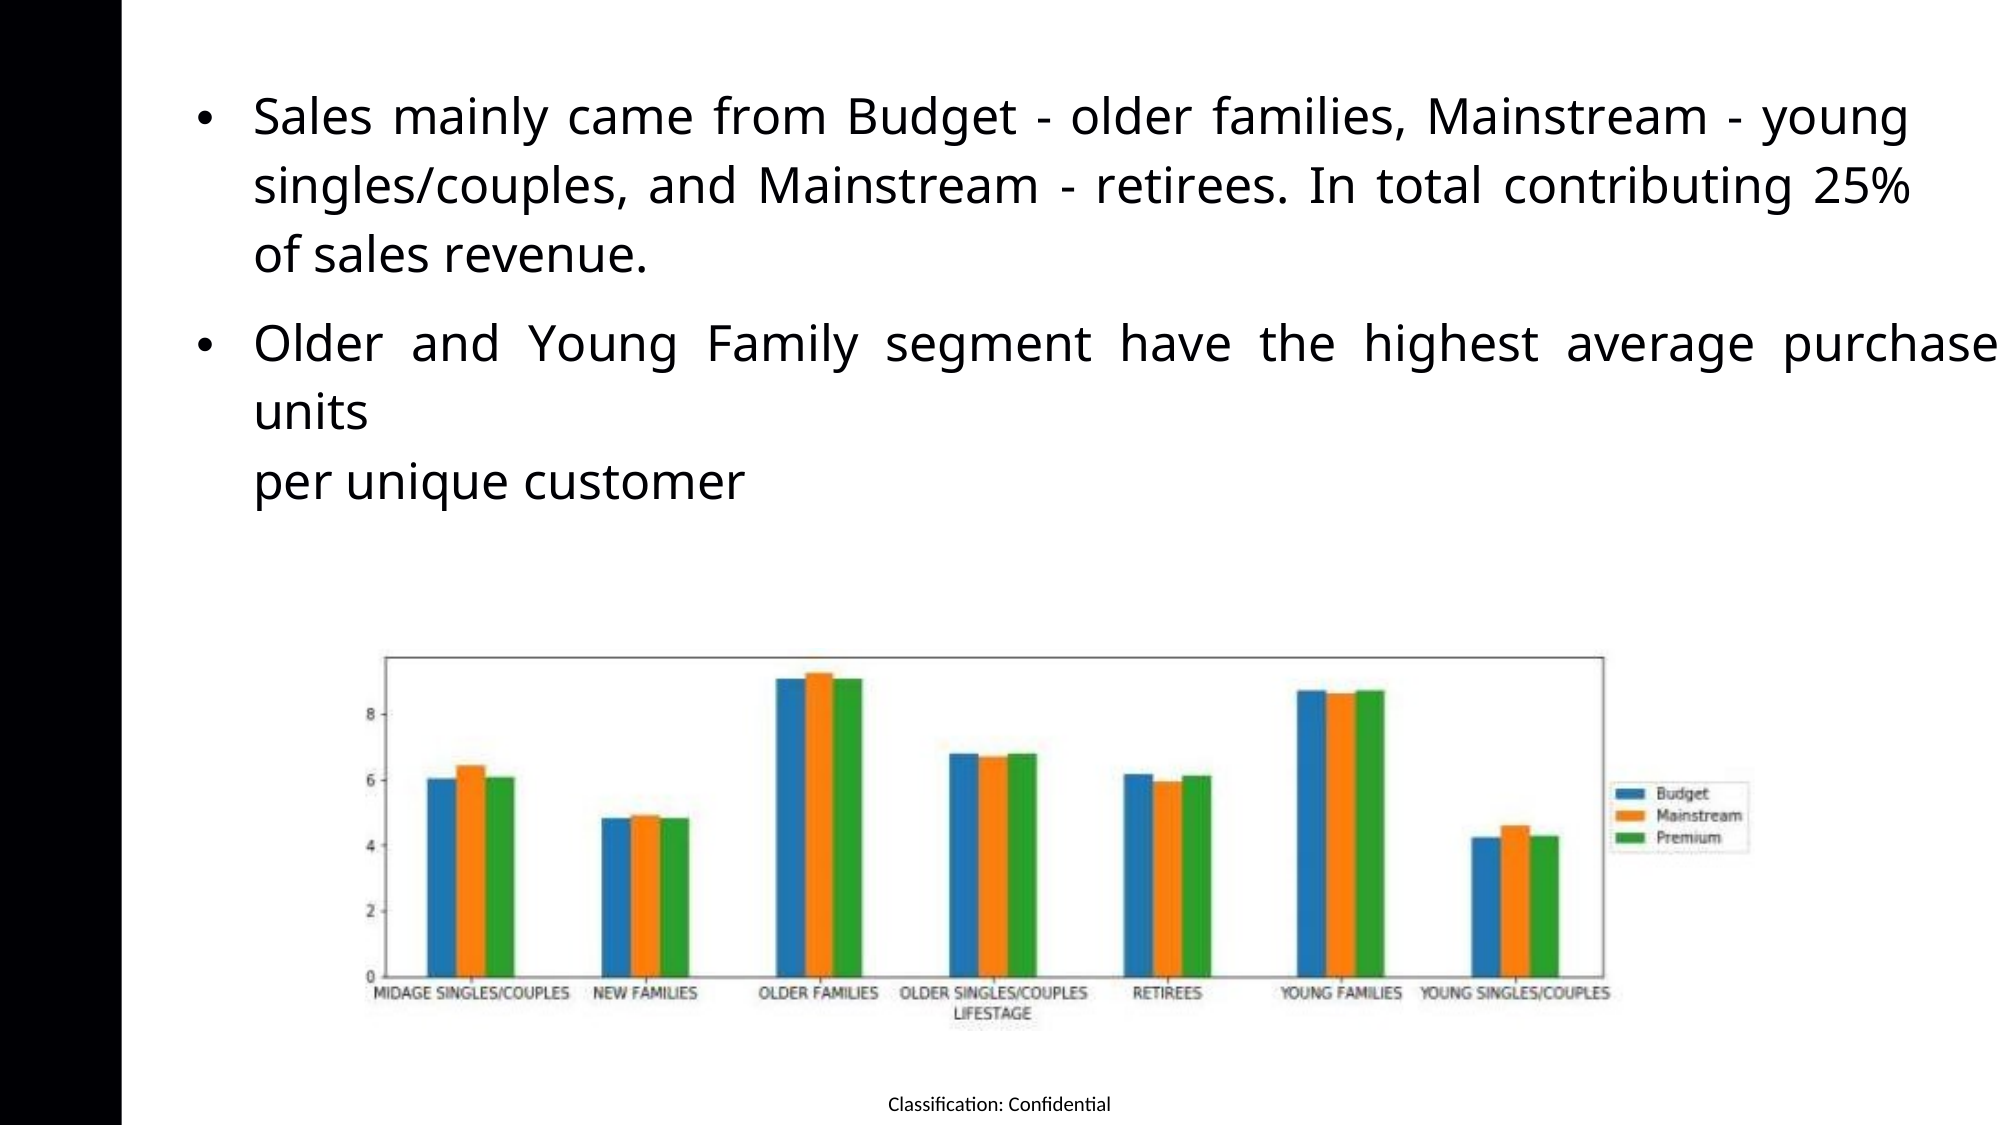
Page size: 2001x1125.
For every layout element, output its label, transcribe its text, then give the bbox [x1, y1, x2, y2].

list Older and Young Family segment have the highest average purchase units [196, 308, 2000, 445]
text per unique customer [253, 446, 2000, 514]
picture [364, 648, 1755, 1031]
list Sales mainly came from Budget - older families, Mainstream - young singles/couples, and Mainstream - retirees. In total contributing 25% of sales revenue. [196, 81, 1912, 287]
